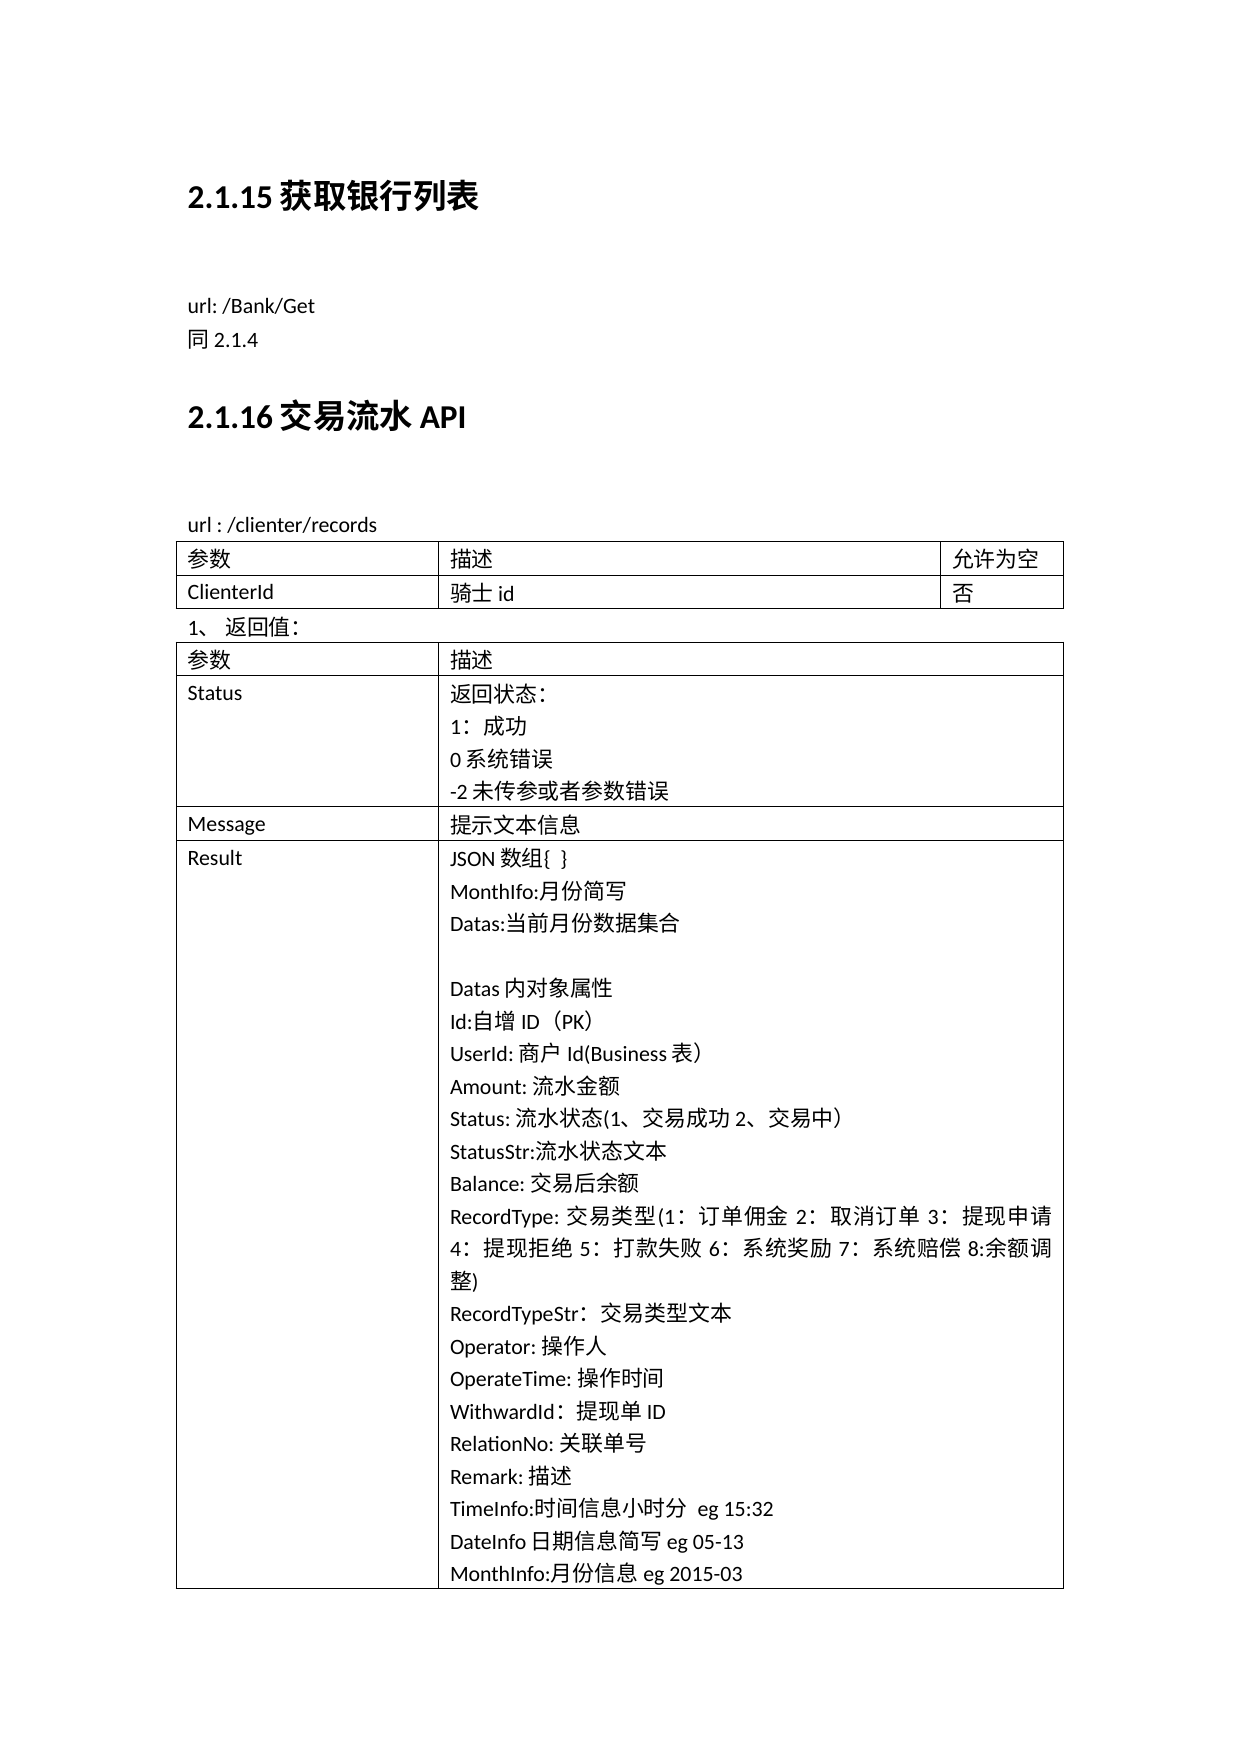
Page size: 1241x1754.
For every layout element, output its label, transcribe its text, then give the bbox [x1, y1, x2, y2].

table_cell Message [177, 807, 438, 840]
table_header 允许为空 [941, 542, 1063, 574]
table_header 描述 [439, 542, 940, 574]
table_cell 提示文本信息 [439, 807, 1063, 840]
list 返回值： [187, 609, 1053, 642]
table_cell ClienterId [177, 576, 438, 608]
text url: /Bank/Get [187, 289, 1053, 322]
text 同2.1.4 [187, 322, 1053, 354]
subtitle 2.1.16交易流水API [187, 381, 1053, 446]
subtitle 2.1.15获取银行列表 [187, 162, 1053, 227]
table_cell 返回状态： 1：成功 0系统错误 -2未传参或者参数错误 [439, 676, 1063, 806]
table_cell 骑士id [439, 576, 940, 608]
text url : /clienter/records [187, 508, 1053, 541]
table_header 参数 [177, 542, 438, 574]
table_header 描述 [439, 643, 1063, 675]
table_cell Result [177, 841, 438, 1588]
table_cell 否 [941, 576, 1063, 608]
table_header 参数 [177, 643, 438, 675]
table_cell Status [177, 676, 438, 806]
